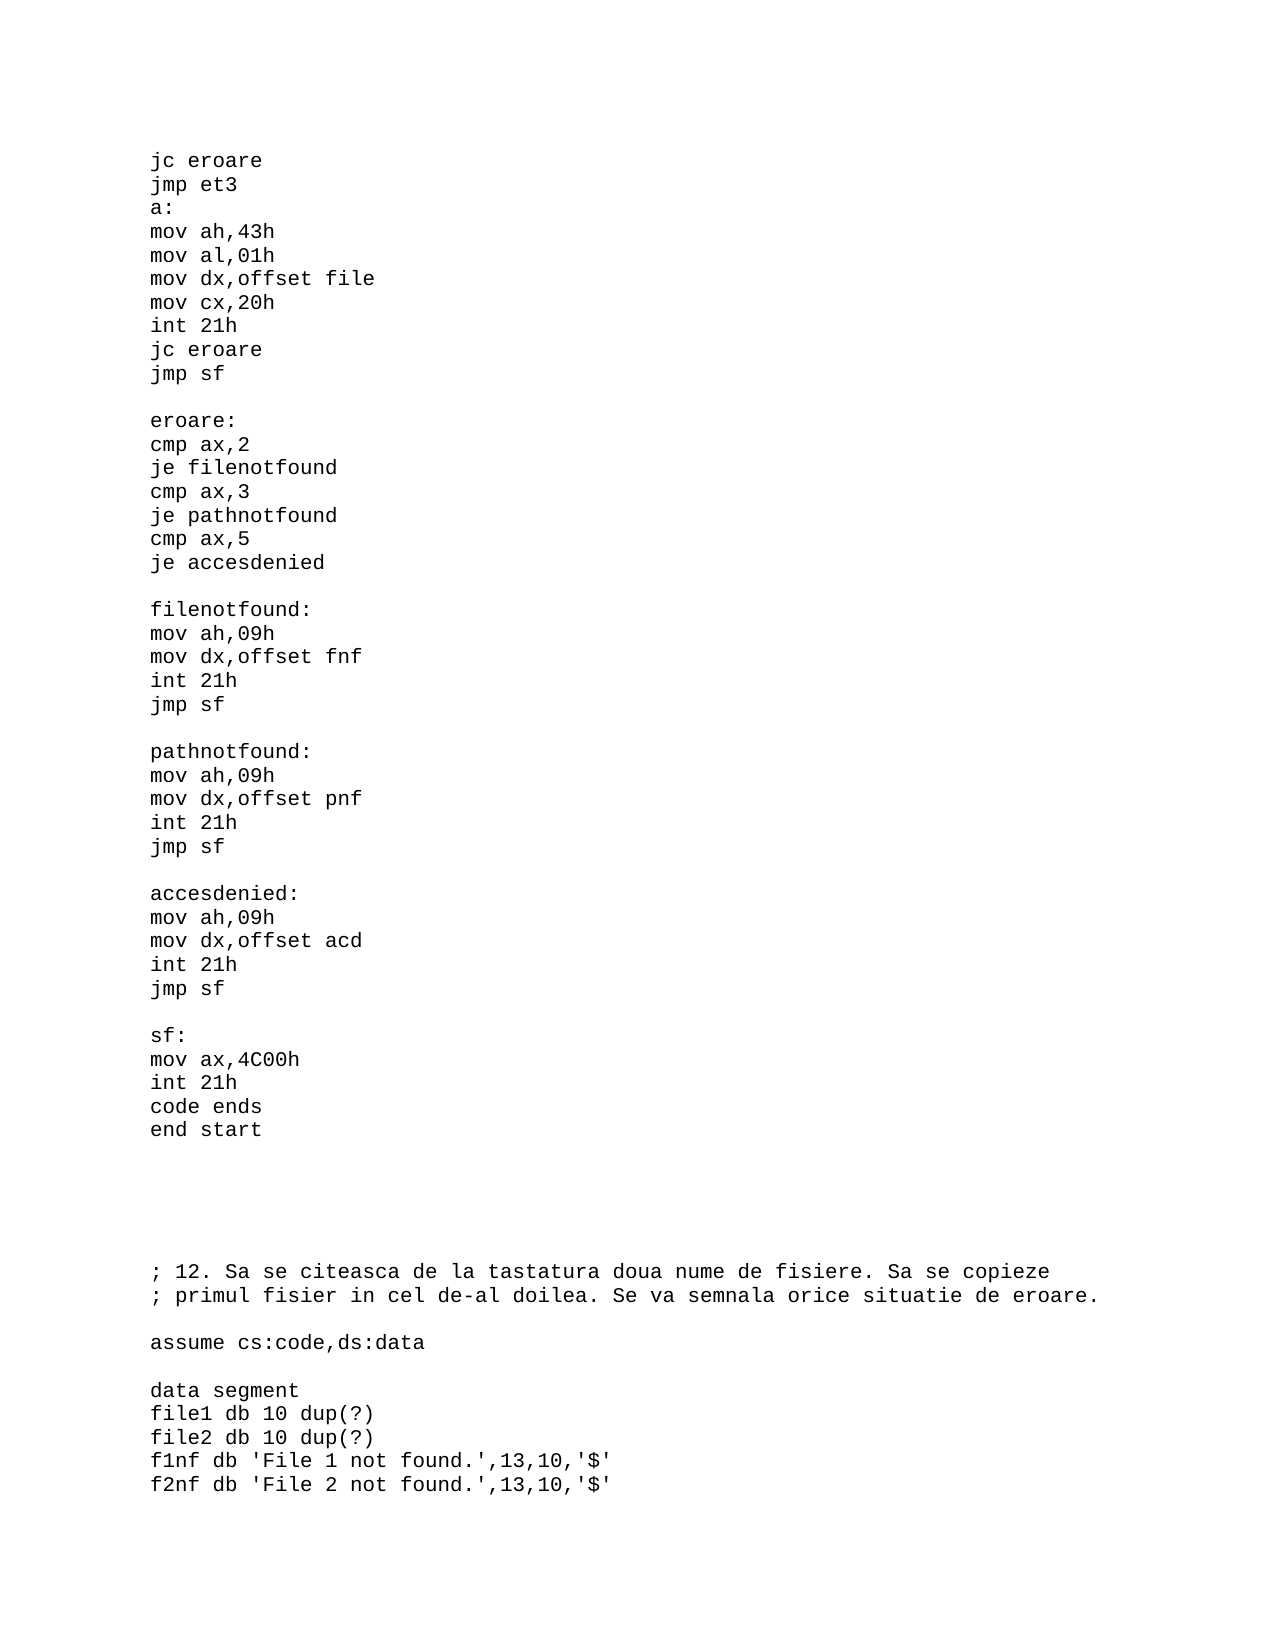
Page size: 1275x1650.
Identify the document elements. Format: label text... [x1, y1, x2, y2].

text int 21h [150, 812, 1125, 836]
text cmp ax,2 [150, 434, 1125, 457]
text mov ah,43h [150, 221, 1125, 244]
text int 21h [150, 316, 1125, 339]
text mov ah,09h [150, 907, 1125, 930]
text file2 db 10 dup(?) [150, 1427, 1125, 1451]
text cmp ax,3 [150, 481, 1125, 505]
text data segment [150, 1379, 1125, 1403]
text int 21h [150, 1072, 1125, 1096]
text code ends [150, 1096, 1125, 1119]
text ; primul fisier in cel de-al doilea. Se va semnala orice situatie de eroare. [150, 1285, 1125, 1309]
text mov ah,09h [150, 765, 1125, 788]
text jc eroare [150, 339, 1125, 363]
text f1nf db 'File 1 not found.',13,10,'$' [150, 1451, 1125, 1474]
text int 21h [150, 670, 1125, 694]
text ; 12. Sa se citeasca de la tastatura doua nume de fisiere. Sa se copieze [150, 1261, 1125, 1285]
text pathnotfound: [150, 741, 1125, 765]
text je filenotfound [150, 457, 1125, 481]
text filenotfound: [150, 599, 1125, 623]
text mov ah,09h [150, 623, 1125, 647]
text int 21h [150, 954, 1125, 978]
text mov al,01h [150, 244, 1125, 268]
text mov ax,4C00h [150, 1048, 1125, 1072]
text jmp sf [150, 363, 1125, 386]
text sf: [150, 1025, 1125, 1048]
text mov cx,20h [150, 292, 1125, 316]
text cmp ax,5 [150, 528, 1125, 552]
text f2nf db 'File 2 not found.',13,10,'$' [150, 1474, 1125, 1498]
text accesdenied: [150, 883, 1125, 907]
text je accesdenied [150, 552, 1125, 576]
text jmp sf [150, 978, 1125, 1001]
text eroare: [150, 410, 1125, 434]
text end start [150, 1119, 1125, 1143]
text jmp et3 [150, 174, 1125, 197]
text mov dx,offset file [150, 268, 1125, 292]
text je pathnotfound [150, 505, 1125, 528]
text jmp sf [150, 694, 1125, 717]
text jc eroare [150, 150, 1125, 174]
text mov dx,offset acd [150, 930, 1125, 954]
text jmp sf [150, 836, 1125, 859]
text mov dx,offset fnf [150, 647, 1125, 670]
text a: [150, 197, 1125, 221]
text file1 db 10 dup(?) [150, 1403, 1125, 1427]
text mov dx,offset pnf [150, 788, 1125, 812]
text assume cs:code,ds:data [150, 1332, 1125, 1356]
